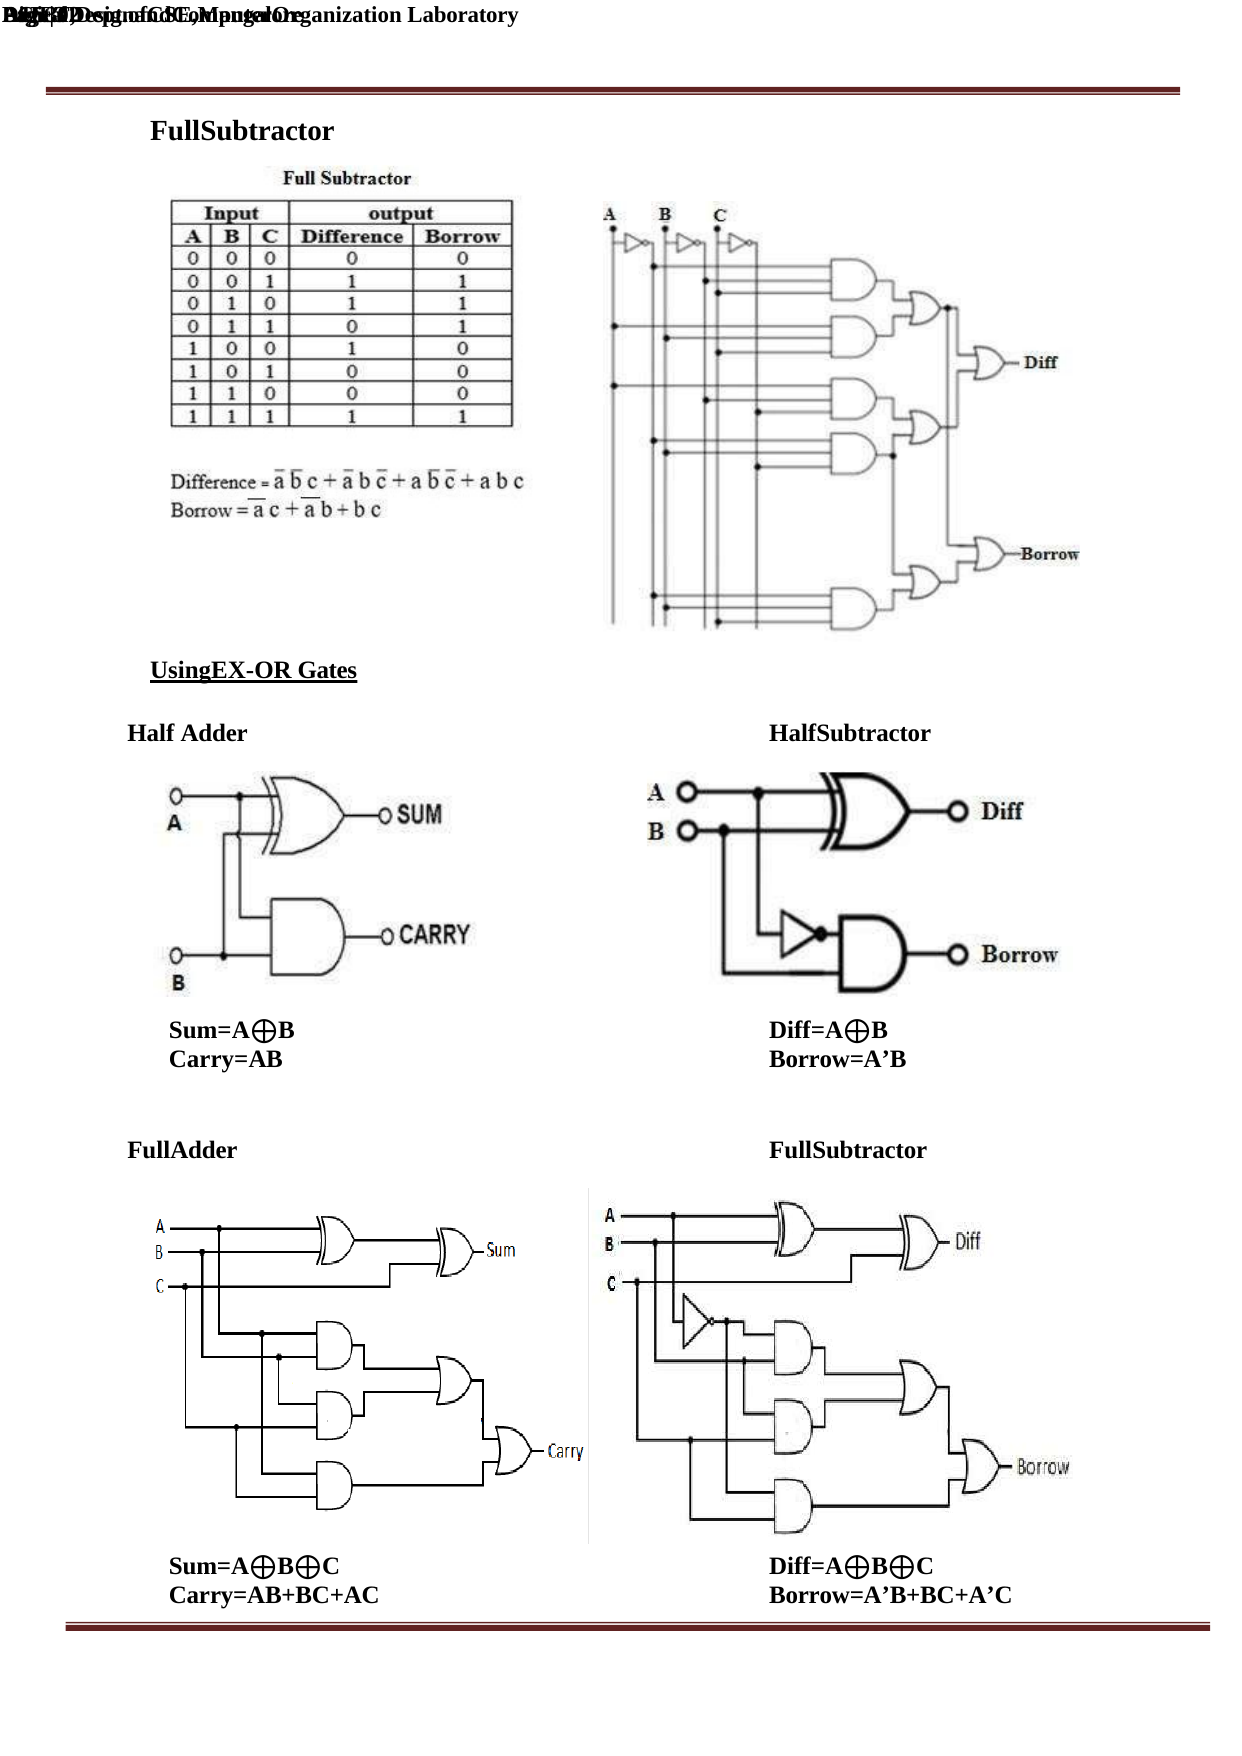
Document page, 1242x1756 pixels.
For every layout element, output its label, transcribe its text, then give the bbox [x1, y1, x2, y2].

picture [153, 771, 477, 997]
picture [153, 1188, 1073, 1544]
subtitle FullSubtractor [150, 113, 1242, 147]
text Half Adder HalfSubtractor [127, 718, 1242, 746]
text Carry=AB Borrow=A’B [169, 1044, 1242, 1072]
text Carry=AB+BC+AC Borrow=A’B+BC+A’C [169, 1580, 1242, 1609]
text FullAdder FullSubtractor [127, 1135, 1242, 1163]
picture [170, 165, 533, 518]
picture [646, 771, 1074, 997]
picture [602, 201, 1080, 642]
